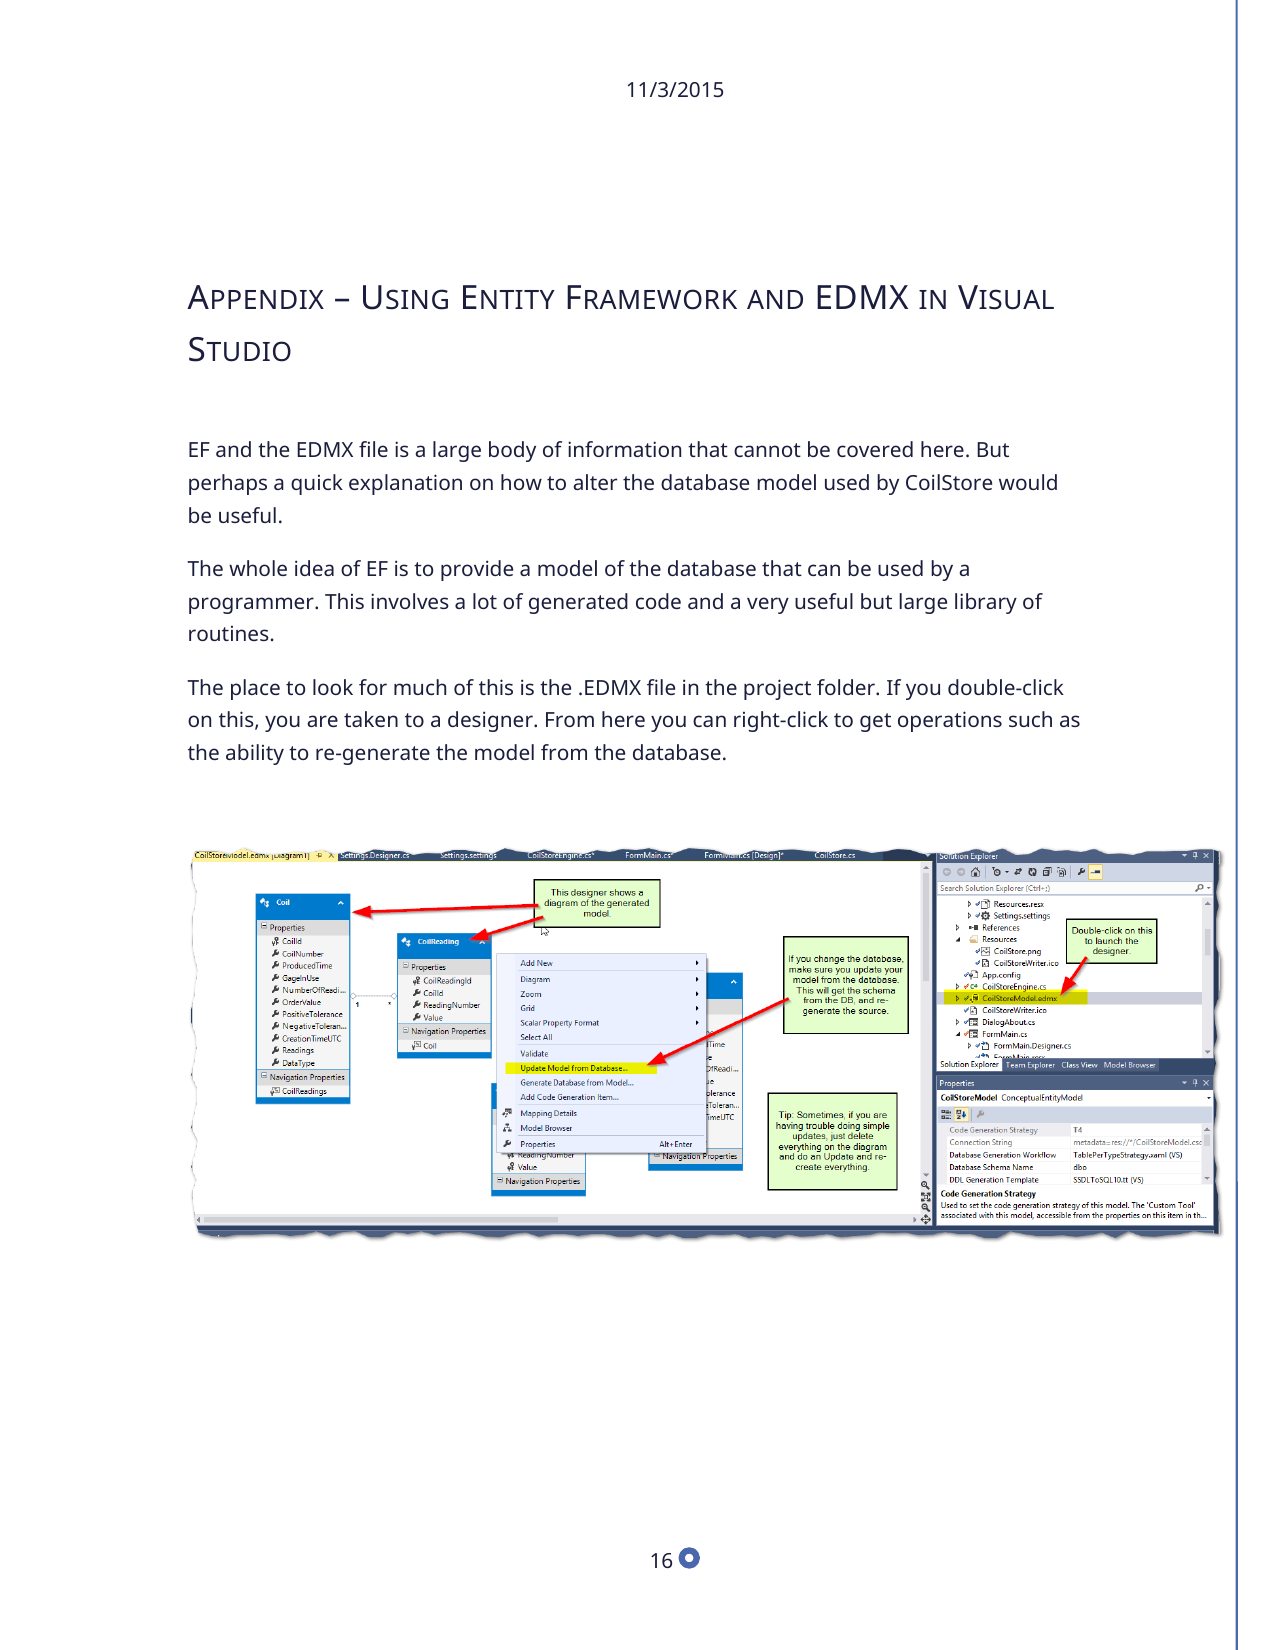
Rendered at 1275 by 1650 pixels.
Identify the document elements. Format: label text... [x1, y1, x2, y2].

text EF and the EDMX file is a large body of information that cannot be covered here. But perhaps a quick explanation on how to alter the database model used by CoilStore would be useful. [187, 436, 1087, 529]
text The whole idea of EF is to provide a model of the database that can be used by a programmer. This involves a lot of generated code and a very useful but large library of routines. [187, 554, 1087, 648]
picture [187, 845, 1226, 1244]
subtitle Appendix – Using Entity Framework and EDMX in Visual Studio [187, 273, 1087, 371]
text The place to look for much of this is the .EDMX file in the project folder. If you double-click on this, you are taken to a designer. From here you can right-click to get operations such as the ability to re-generate the model from the database. [187, 673, 1087, 766]
